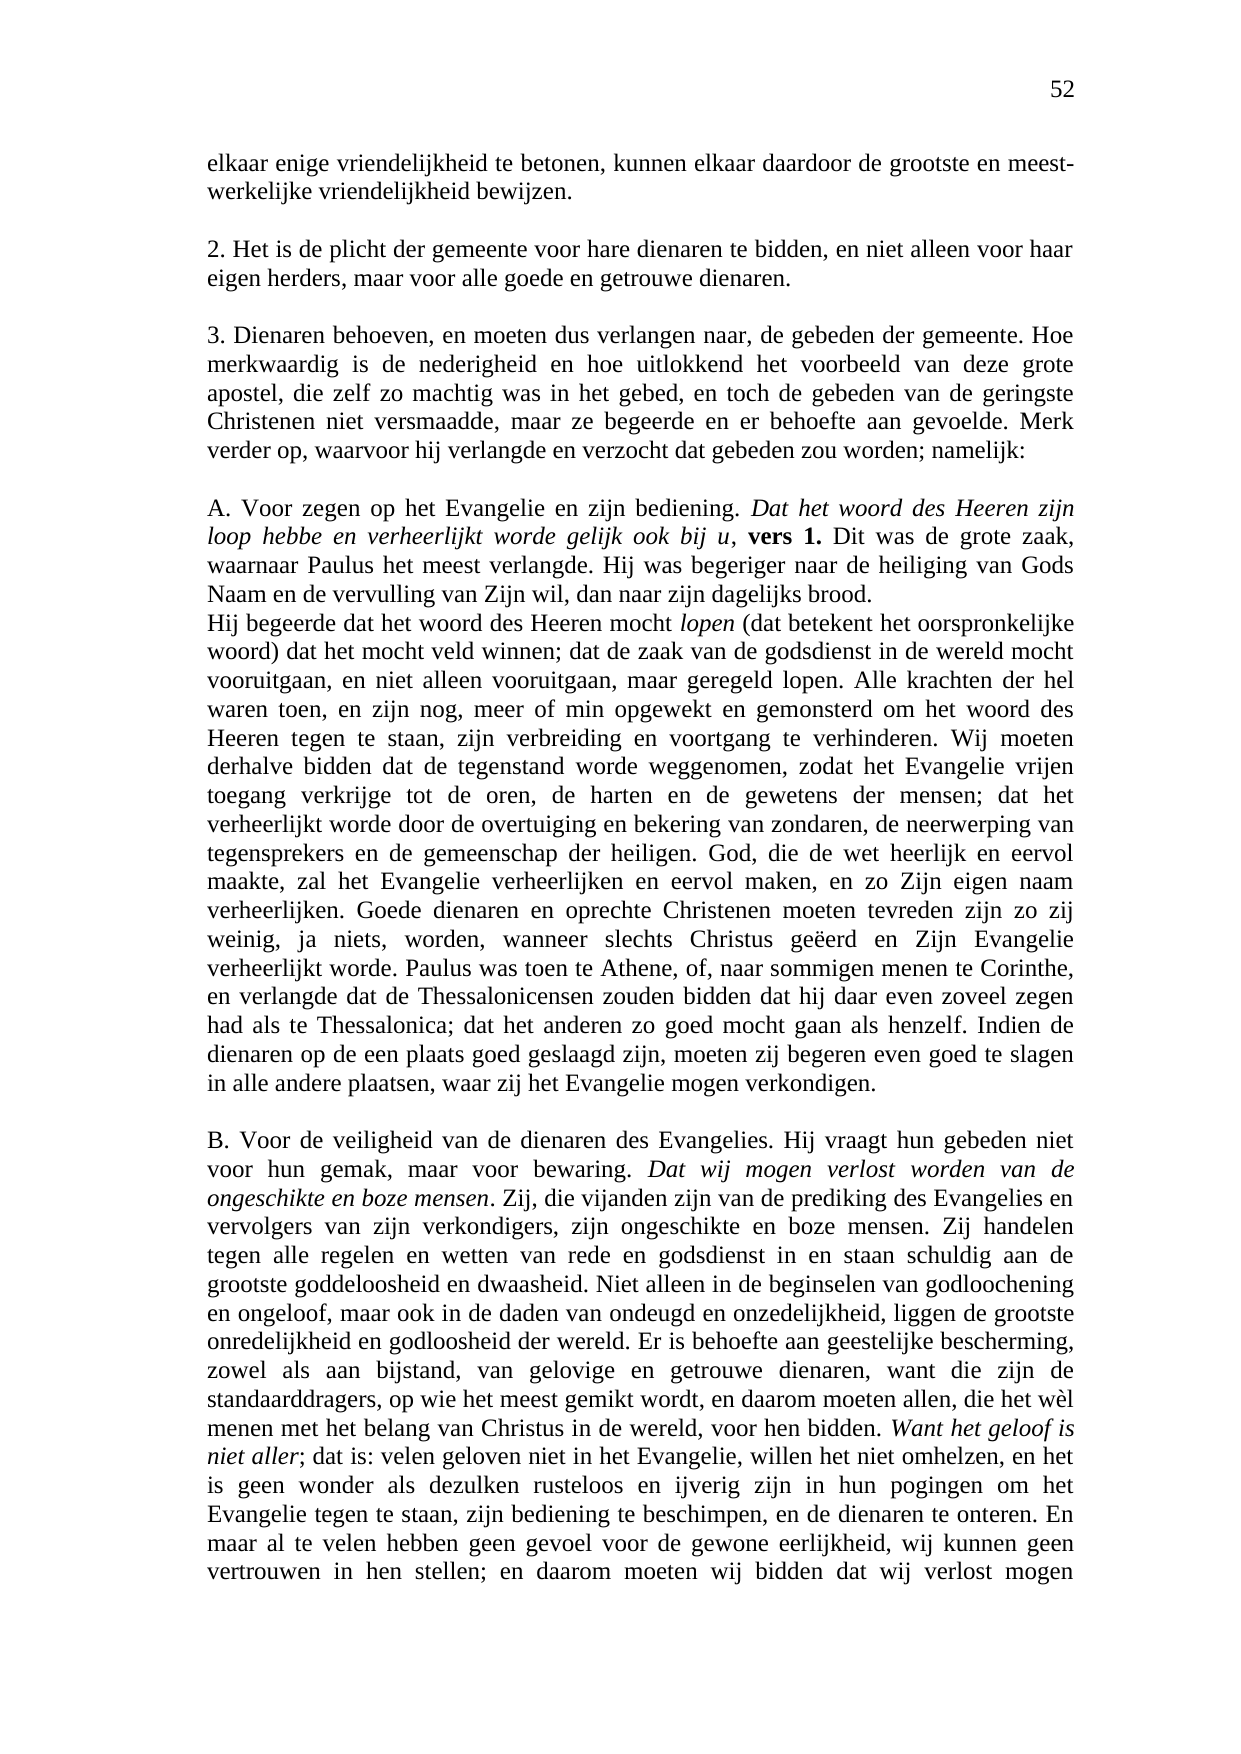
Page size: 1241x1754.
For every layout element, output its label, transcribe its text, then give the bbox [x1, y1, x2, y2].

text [207, 148, 1075, 205]
text A. Voor zegen op het Evangelie en zijn bediening. Dat het woord des Heeren zijn loop hebbe en verheerlijkt worde gelijk ook bij u, vers 1. Dit was de grote zaak, waarnaar Paulus het meest verlangde. Hij was begeriger naar de heiliging van Gods Naam en de vervulling van Zijn wil, dan naar zijn dagelijks brood. [207, 493, 1075, 608]
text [207, 1125, 1075, 1585]
text 2. Het is de plicht der gemeente voor hare dienaren te bidden, en niet alleen voor haar eigen herders, maar voor alle goede en getrouwe dienaren. [207, 234, 1075, 291]
text 3. Dienaren behoeven, en moeten dus verlangen naar, de gebeden der gemeente. Hoe merkwaardig is de nederigheid en hoe uitlokkend het voorbeeld van deze grote apostel, die zelf zo machtig was in het gebed, en toch de gebeden van de geringste Christenen niet versmaadde, maar ze begeerde en er behoefte aan gevoelde. Merk verder op, waarvoor hij verlangde en verzocht dat gebeden zou worden; namelijk: [207, 320, 1075, 464]
text Hij begeerde dat het woord des Heeren mocht lopen (dat betekent het oorspronkelijke woord) dat het mocht veld winnen; dat de zaak van de godsdienst in de wereld mocht vooruitgaan, en niet alleen vooruitgaan, maar geregeld lopen. Alle krachten der hel waren toen, en zijn nog, meer of min opgewekt en gemonsterd om het woord des Heeren tegen te staan, zijn verbreiding en voortgang te verhinderen. Wij moeten derhalve bidden dat de tegenstand worde weggenomen, zodat het Evangelie vrijen toegang verkrijge tot de oren, de harten en de gewetens der mensen; dat het verheerlijkt worde door de overtuiging en bekering van zondaren, de neerwerping van tegensprekers en de gemeenschap der heiligen. God, die de wet heerlijk en eervol maakte, zal het Evangelie verheerlijken en eervol maken, en zo Zijn eigen naam verheerlijken. Goede dienaren en oprechte Christenen moeten tevreden zijn zo zij weinig, ja niets, worden, wanneer slechts Christus geëerd en Zijn Evangelie verheerlijkt worde. Paulus was toen te Athene, of, naar sommigen menen te Corinthe, en verlangde dat de Thessalonicensen zouden bidden dat hij daar even zoveel zegen had als te Thessalonica; dat het anderen zo goed mocht gaan als henzelf. Indien de dienaren op de een plaats goed geslaagd zijn, moeten zij begeren even goed te slagen in alle andere plaatsen, waar zij het Evangelie mogen verkondigen. [207, 608, 1075, 1096]
